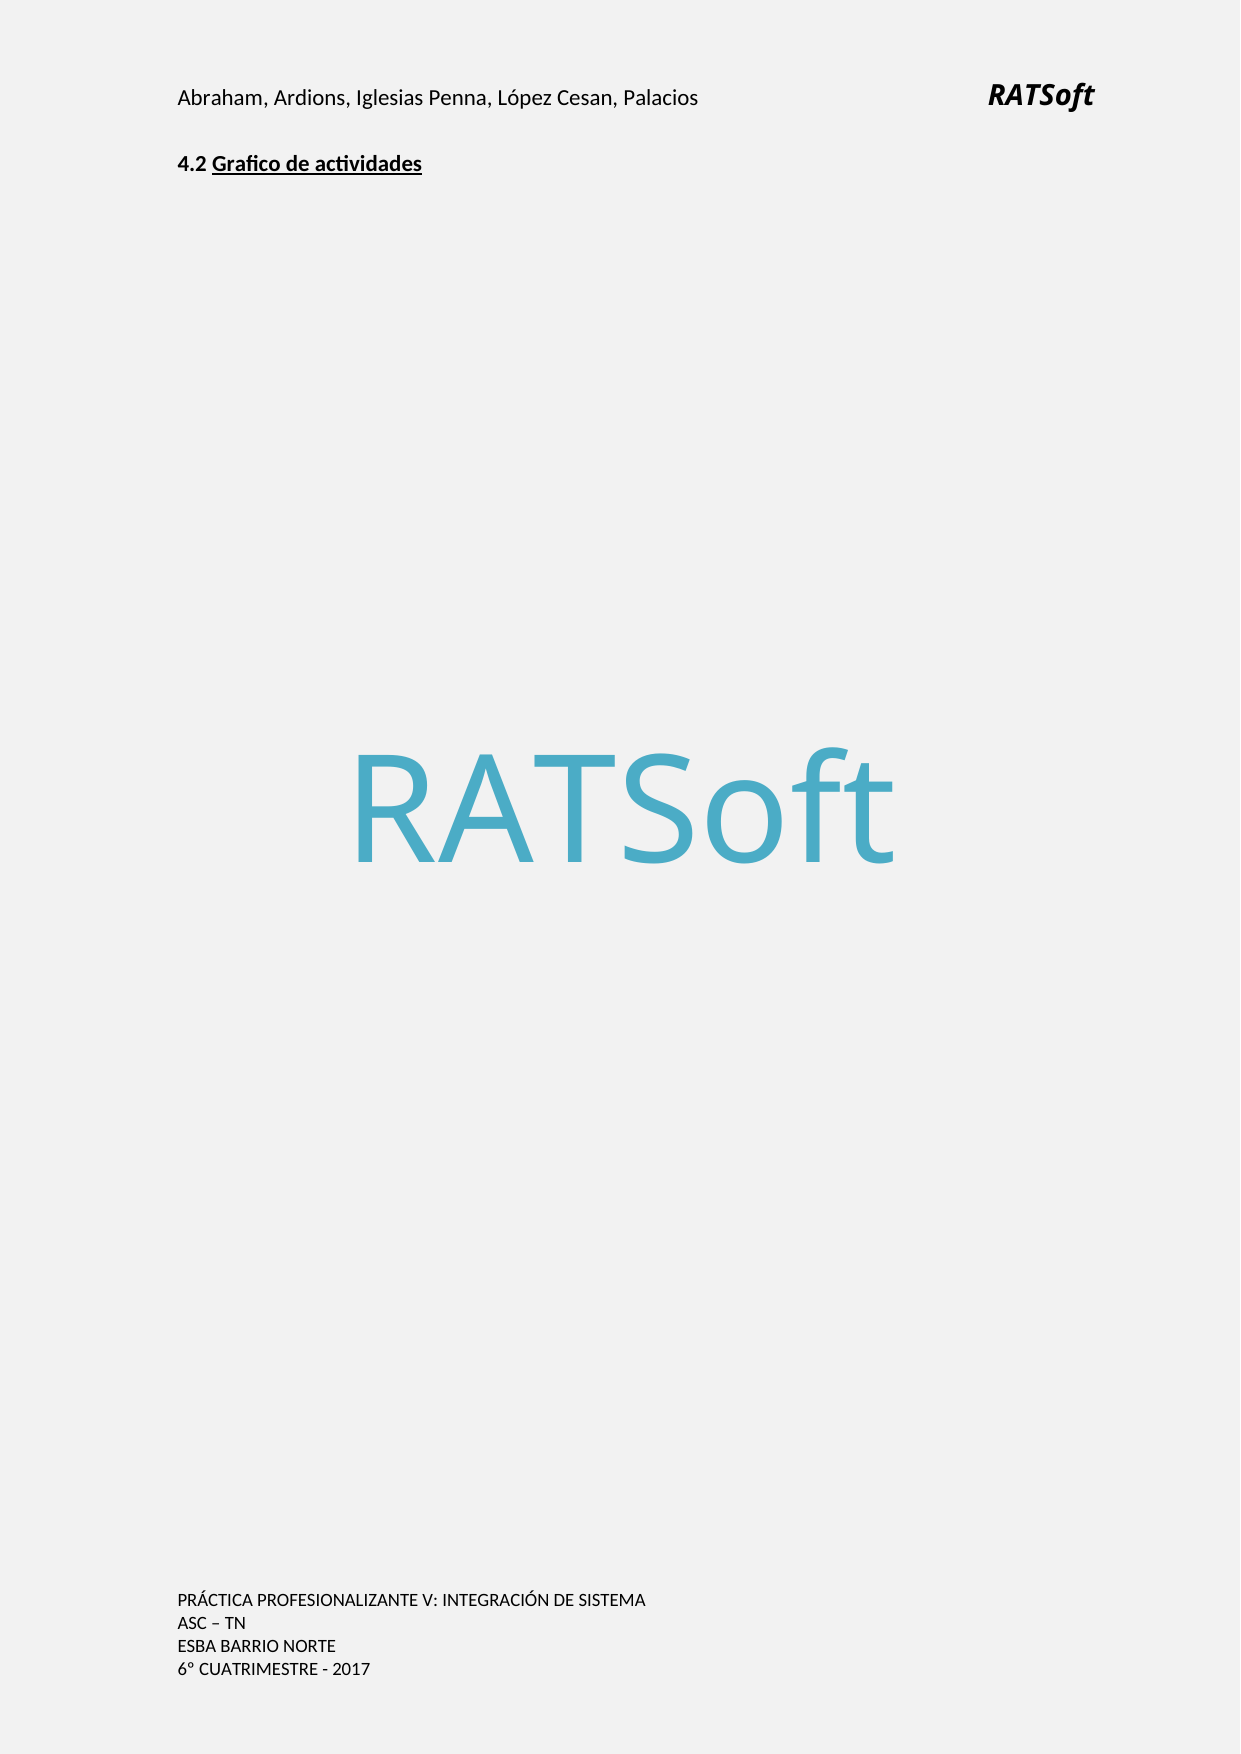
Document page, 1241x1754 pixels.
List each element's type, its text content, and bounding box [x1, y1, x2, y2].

text 4.2 Grafico de actividades [177, 149, 1063, 177]
